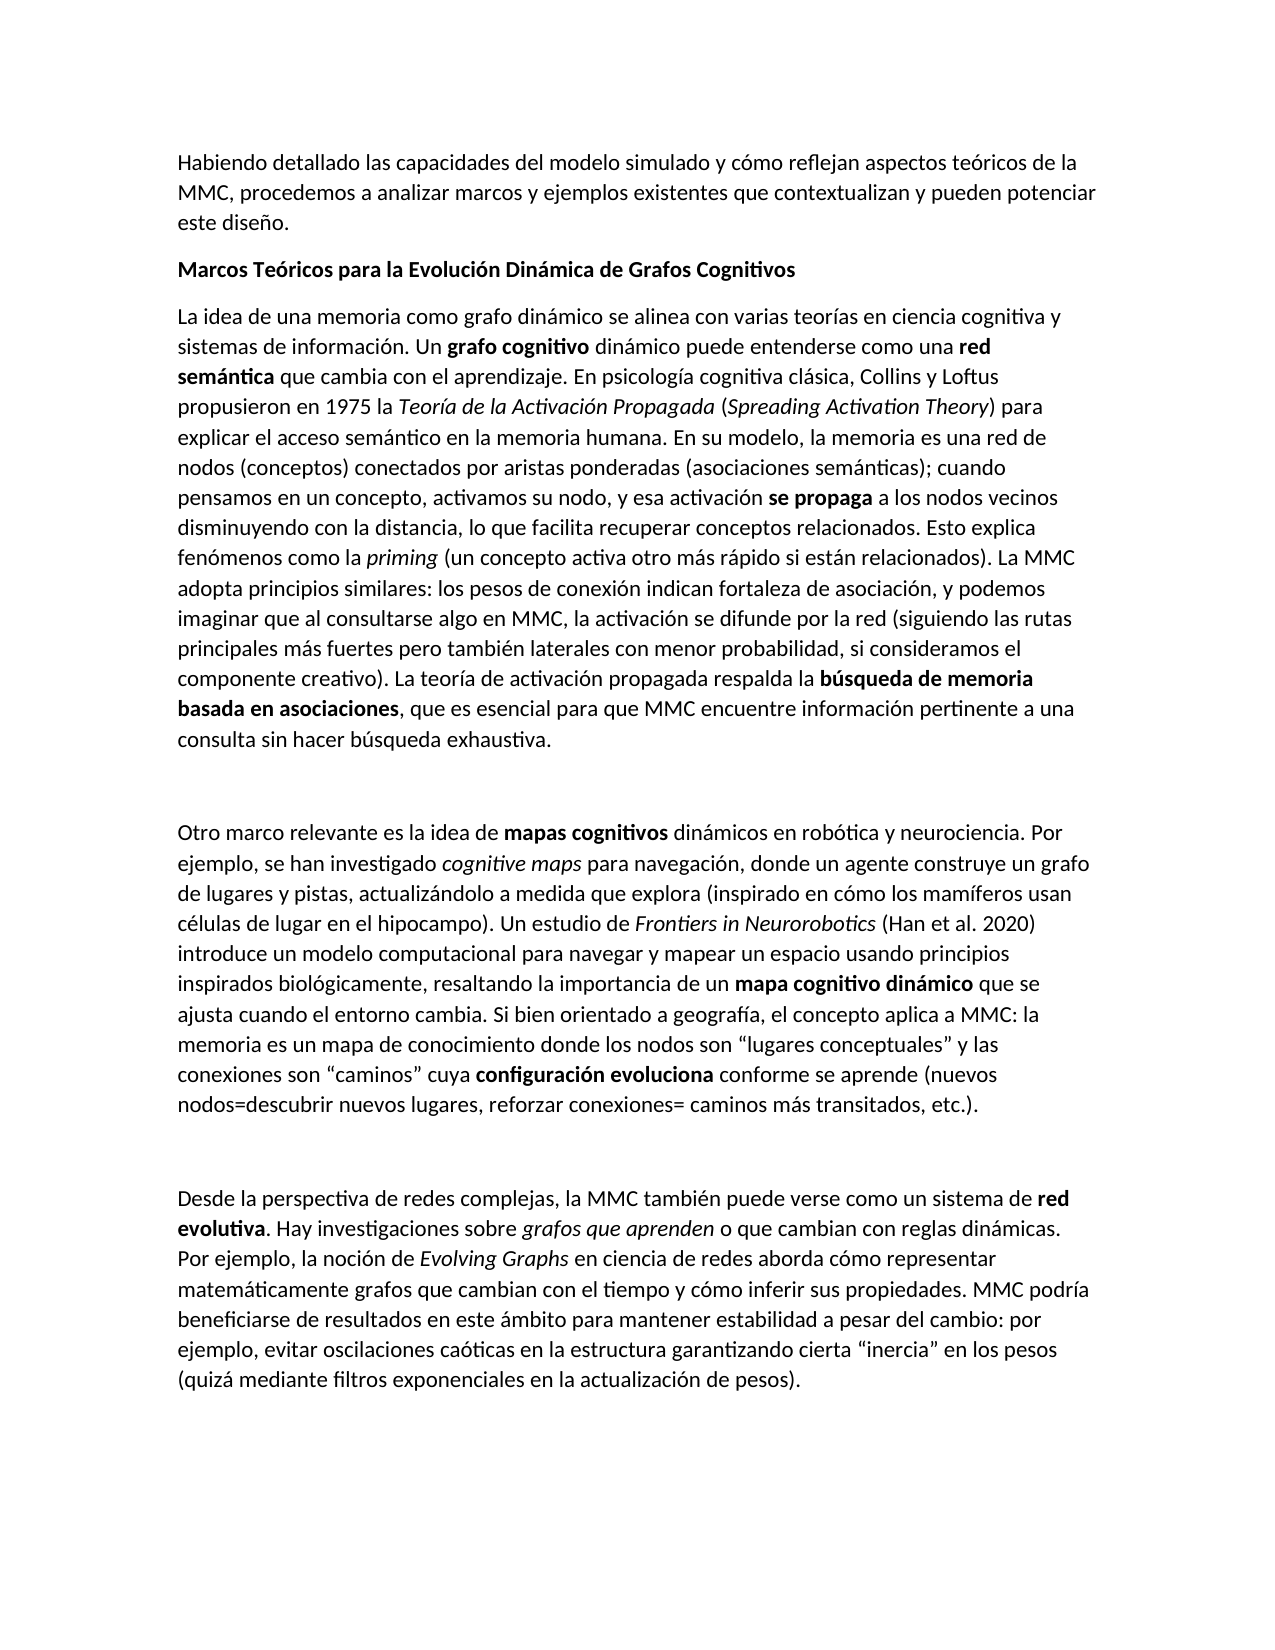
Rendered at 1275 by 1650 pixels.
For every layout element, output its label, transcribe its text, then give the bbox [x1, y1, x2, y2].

text Otro marco relevante es la idea de mapas cognitivos dinámicos en robótica y neurociencia. Por ejemplo, se han investigado cognitive maps para navegación, donde un agente construye un grafo de lugares y pistas, actualizándolo a medida que explora (inspirado en cómo los mamíferos usan células de lugar en el hipocampo). Un estudio de Frontiers in Neurorobotics (Han et al. 2020) introduce un modelo computacional para navegar y mapear un espacio usando principios inspirados biológicamente, resaltando la importancia de un mapa cognitivo dinámico que se ajusta cuando el entorno cambia. Si bien orientado a geografía, el concepto aplica a MMC: la memoria es un mapa de conocimiento donde los nodos son “lugares conceptuales” y las conexiones son “caminos” cuya configuración evoluciona conforme se aprende (nuevos nodos=descubrir nuevos lugares, reforzar conexiones= caminos más transitados, etc.). [177, 818, 1098, 1118]
text La idea de una memoria como grafo dinámico se alinea con varias teorías en ciencia cognitiva y sistemas de información. Un grafo cognitivo dinámico puede entenderse como una red semántica que cambia con el aprendizaje. En psicología cognitiva clásica, Collins y Loftus propusieron en 1975 la Teoría de la Activación Propagada (Spreading Activation Theory) para explicar el acceso semántico en la memoria humana. En su modelo, la memoria es una red de nodos (conceptos) conectados por aristas ponderadas (asociaciones semánticas); cuando pensamos en un concepto, activamos su nodo, y esa activación se propaga a los nodos vecinos disminuyendo con la distancia, lo que facilita recuperar conceptos relacionados. Esto explica fenómenos como la priming (un concepto activa otro más rápido si están relacionados). La MMC adopta principios similares: los pesos de conexión indican fortaleza de asociación, y podemos imaginar que al consultarse algo en MMC, la activación se difunde por la red (siguiendo las rutas principales más fuertes pero también laterales con menor probabilidad, si consideramos el componente creativo). La teoría de activación propagada respalda la búsqueda de memoria basada en asociaciones, que es esencial para que MMC encuentre información pertinente a una consulta sin hacer búsqueda exhaustiva. [177, 302, 1098, 753]
text Habiendo detallado las capacidades del modelo simulado y cómo reflejan aspectos teóricos de la MMC, procedemos a analizar marcos y ejemplos existentes que contextualizan y pueden potenciar este diseño. [177, 148, 1098, 236]
text Desde la perspectiva de redes complejas, la MMC también puede verse como un sistema de red evolutiva. Hay investigaciones sobre grafos que aprenden o que cambian con reglas dinámicas. Por ejemplo, la noción de Evolving Graphs en ciencia de redes aborda cómo representar matemáticamente grafos que cambian con el tiempo y cómo inferir sus propiedades. MMC podría beneficiarse de resultados en este ámbito para mantener estabilidad a pesar del cambio: por ejemplo, evitar oscilaciones caóticas en la estructura garantizando cierta “inercia” en los pesos (quizá mediante filtros exponenciales en la actualización de pesos). [177, 1184, 1098, 1393]
text Marcos Teóricos para la Evolución Dinámica de Grafos Cognitivos [177, 255, 1098, 283]
